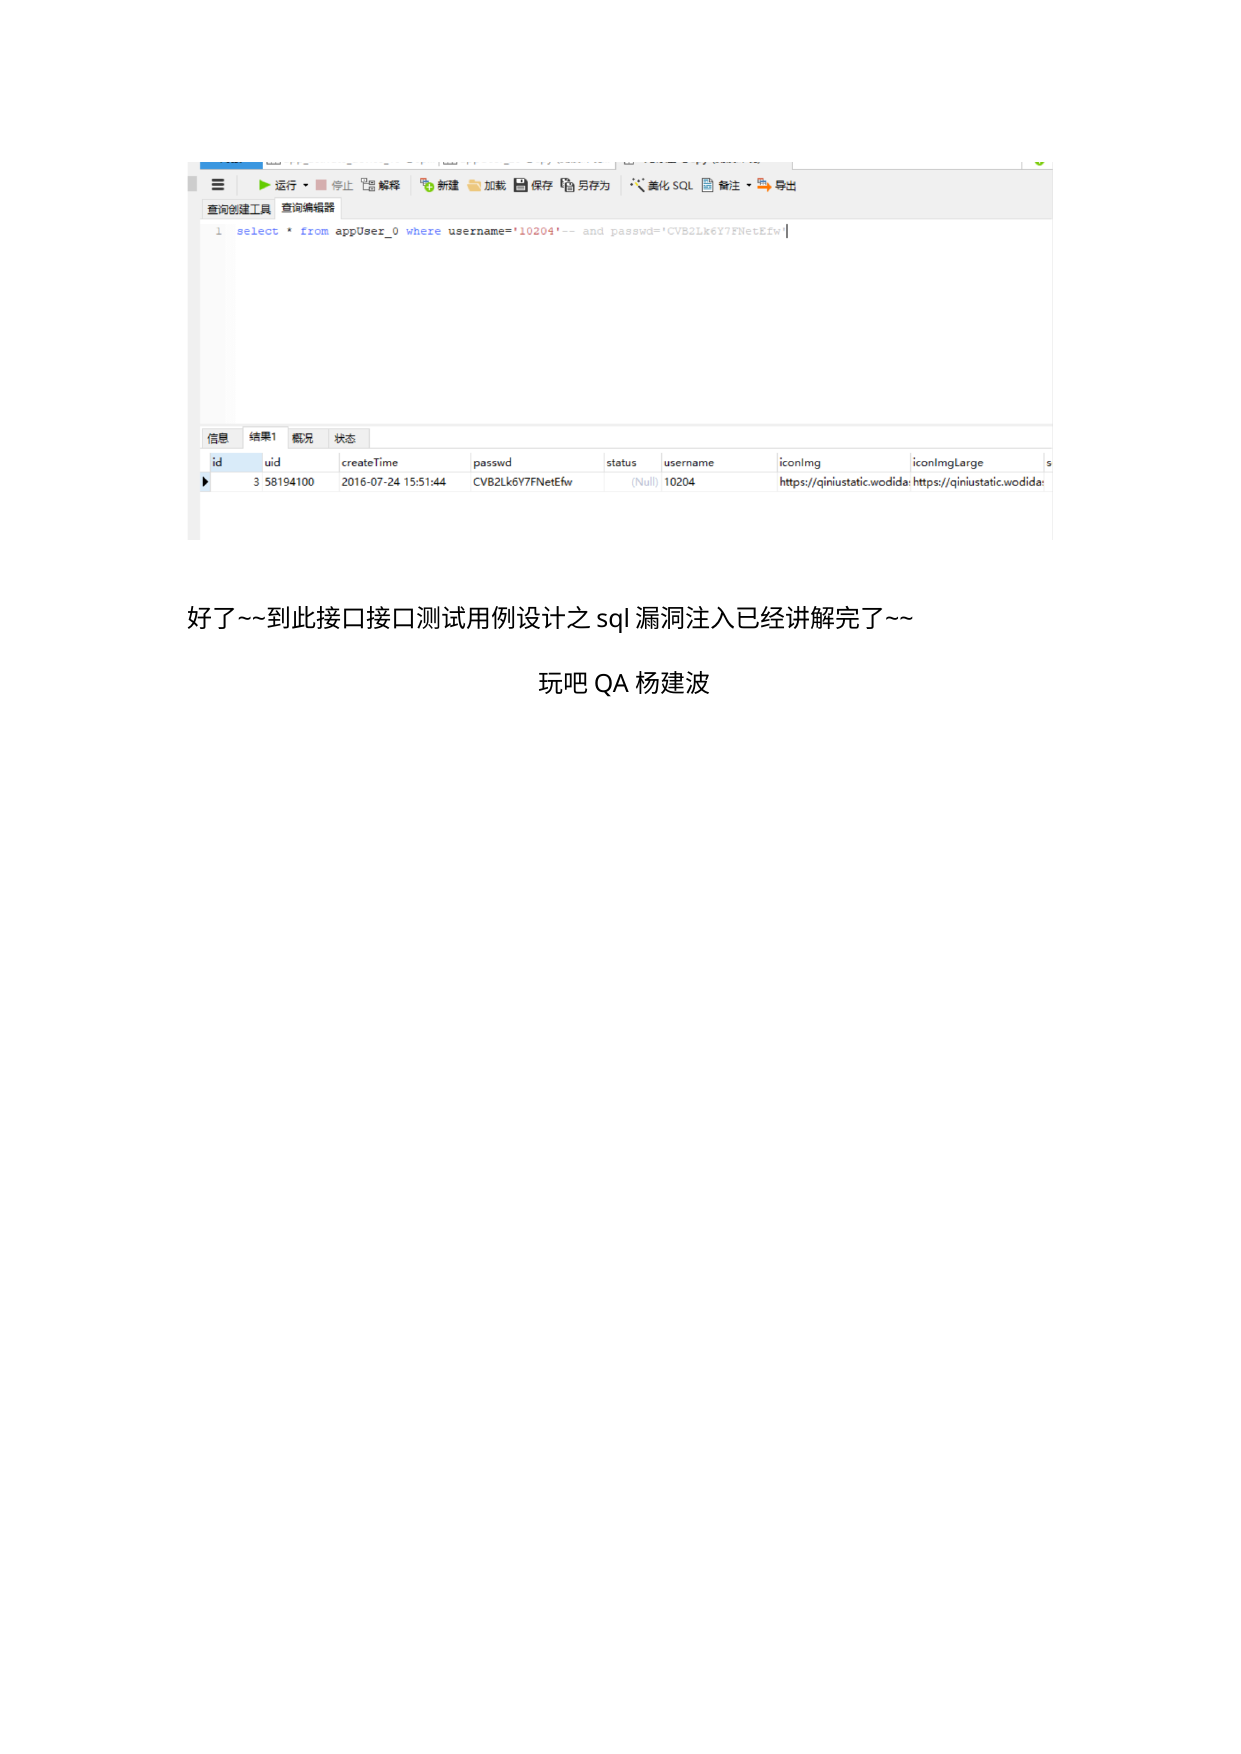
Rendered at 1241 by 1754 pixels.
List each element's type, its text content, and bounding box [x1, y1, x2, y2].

picture [187, 162, 1053, 540]
text 好了~~到此接口接口测试用例设计之sql漏洞注入已经讲解完了~~ [187, 584, 1053, 649]
text 玩吧 QA 杨建波 [187, 649, 1053, 714]
